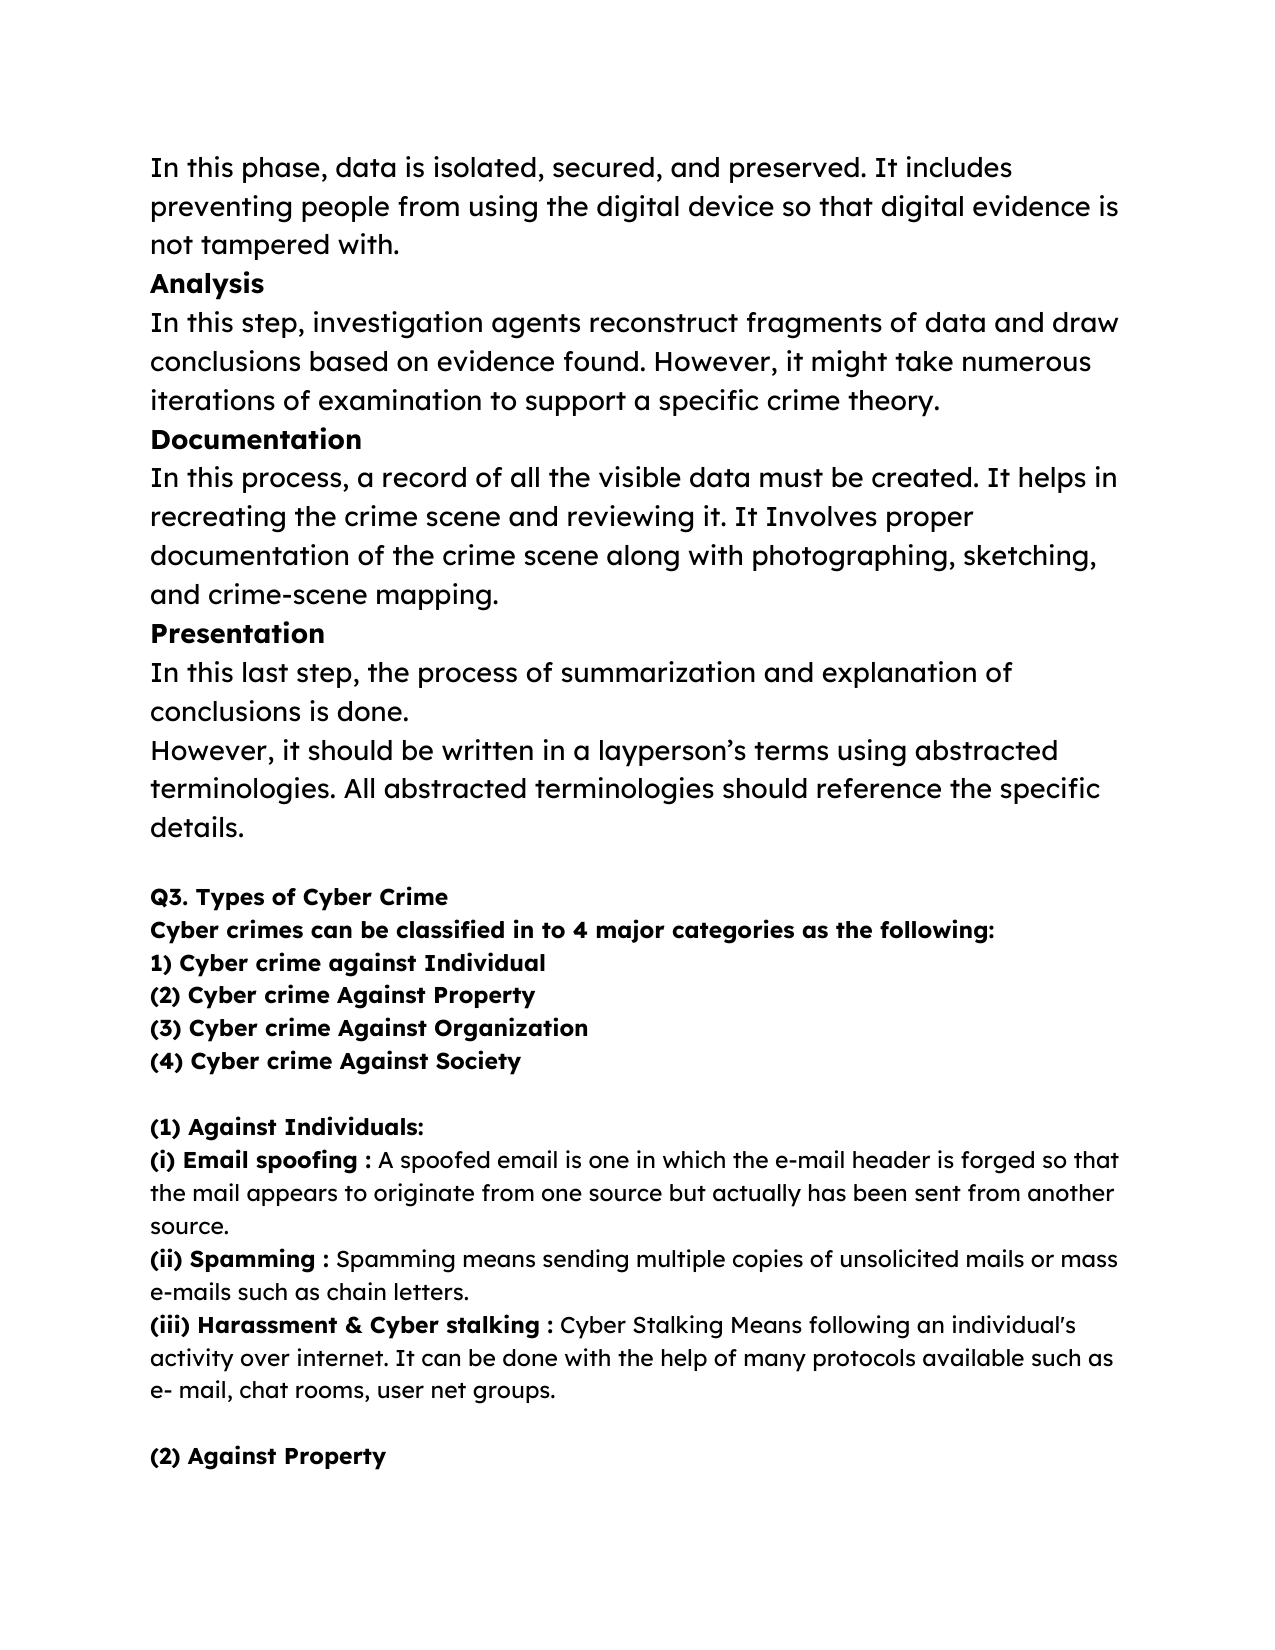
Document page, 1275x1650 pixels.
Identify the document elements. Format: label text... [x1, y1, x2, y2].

text (2) Against Property [150, 1442, 1125, 1471]
text (i) Email spoofing : A spoofed email is one in which the e-mail header is forged so that the mail appears to originate from one source but actually has been sent from another source. [150, 1146, 1125, 1240]
text (3) Cyber crime Against Organization [150, 1014, 1125, 1043]
text Presentation [150, 616, 1125, 650]
text (4) Cyber crime Against Society [150, 1047, 1125, 1076]
text However, it should be written in a layperson’s terms using abstracted terminologies. All abstracted terminologies should reference the specific details. [150, 733, 1125, 844]
text Q3. Types of Cyber Crime [150, 882, 1125, 911]
text 1) Cyber crime against Individual [150, 948, 1125, 977]
text (1) Against Individuals: [150, 1113, 1125, 1141]
text Analysis [150, 267, 1125, 300]
text (ii) Spamming : Spamming means sending multiple copies of unsolicited mails or mass e-mails such as chain letters. [150, 1244, 1125, 1306]
text Documentation [150, 422, 1125, 456]
text (iii) Harassment & Cyber stalking : Cyber Stalking Means following an individual's activity over internet. It can be done with the help of many protocols available such as e- mail, chat rooms, user net groups. [150, 1310, 1125, 1405]
text In this step, investigation agents reconstruct fragments of data and draw conclusions based on evidence found. However, it might take numerous iterations of examination to support a specific crime theory. [150, 305, 1125, 417]
text In this last step, the process of summarization and explanation of conclusions is done. [150, 655, 1125, 728]
text Cyber crimes can be classified in to 4 major categories as the following: [150, 915, 1125, 944]
text In this process, a record of all the visible data must be created. It helps in recreating the crime scene and reviewing it. It Involves proper documentation of the crime scene along with photographing, sketching, and crime-scene mapping. [150, 461, 1125, 611]
text In this phase, data is isolated, secured, and preserved. It includes preventing people from using the digital device so that digital evidence is not tampered with. [150, 150, 1125, 262]
text (2) Cyber crime Against Property [150, 981, 1125, 1010]
